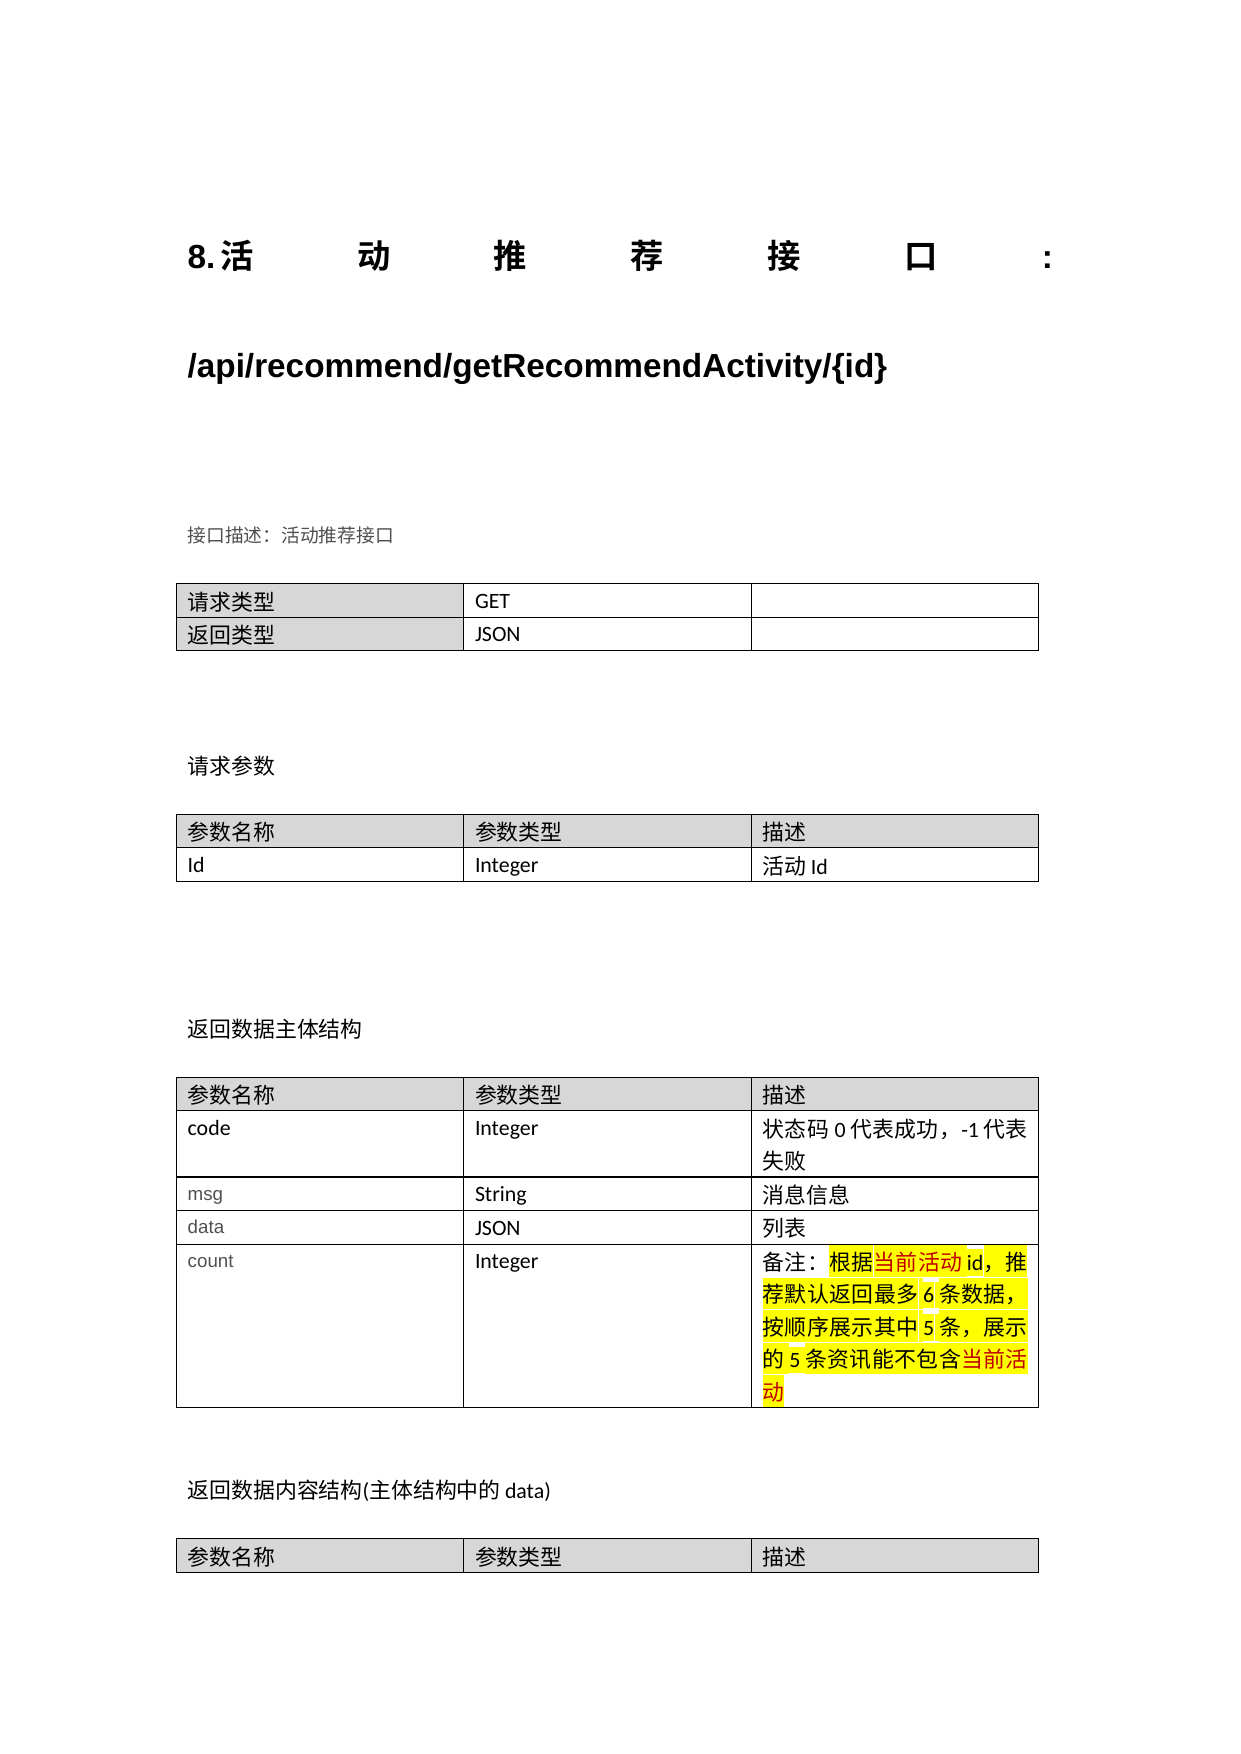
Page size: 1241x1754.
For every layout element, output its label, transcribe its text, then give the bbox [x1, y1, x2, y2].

table_header 参数类型 [464, 1078, 751, 1110]
table_cell JSON [464, 618, 751, 650]
table_header GET [464, 584, 751, 617]
table_cell 返回类型 [177, 618, 463, 650]
table_cell Integer [464, 1245, 751, 1407]
table_header 参数名称 [177, 1539, 463, 1572]
table_header 描述 [752, 1539, 1038, 1572]
table_cell code [177, 1111, 463, 1176]
table_cell count [177, 1245, 463, 1407]
table_header [752, 584, 1038, 617]
table_header 描述 [752, 815, 1038, 847]
table_cell 状态码 0代表成功，-1代表失败 [752, 1111, 1038, 1176]
table_cell 列表 [752, 1211, 1038, 1243]
table_cell Integer [464, 1111, 751, 1176]
table_cell msg [177, 1178, 463, 1210]
table_header 参数名称 [177, 815, 463, 847]
list 请求参数 [187, 749, 1053, 781]
subtitle 活动推荐接口: /api/recommend/getRecommendActivity/{id} [187, 222, 1053, 398]
table_cell JSON [464, 1211, 751, 1243]
table_cell Id [177, 848, 463, 881]
table_cell 活动Id [752, 848, 1038, 881]
table_cell String [464, 1178, 751, 1210]
table_cell 备注：根据当前活动id，推荐默认返回最多6条数据，按顺序展示其中5条，展示的5条资讯能不包含当前活动 [752, 1245, 1038, 1407]
table_header 参数类型 [464, 815, 751, 847]
list 返回数据内容结构(主体结构中的data) [187, 1473, 1053, 1506]
text 接口描述：活动推荐接口 [187, 518, 1053, 551]
table_cell [752, 618, 1038, 650]
table_cell 消息信息 [752, 1178, 1038, 1210]
table_header 参数名称 [177, 1078, 463, 1110]
table_header 请求类型 [177, 584, 463, 617]
list 返回数据主体结构 [187, 1012, 1053, 1044]
table_header 参数类型 [464, 1539, 751, 1572]
table_header 描述 [752, 1078, 1038, 1110]
table_cell Integer [464, 848, 751, 881]
table_cell data [177, 1211, 463, 1243]
